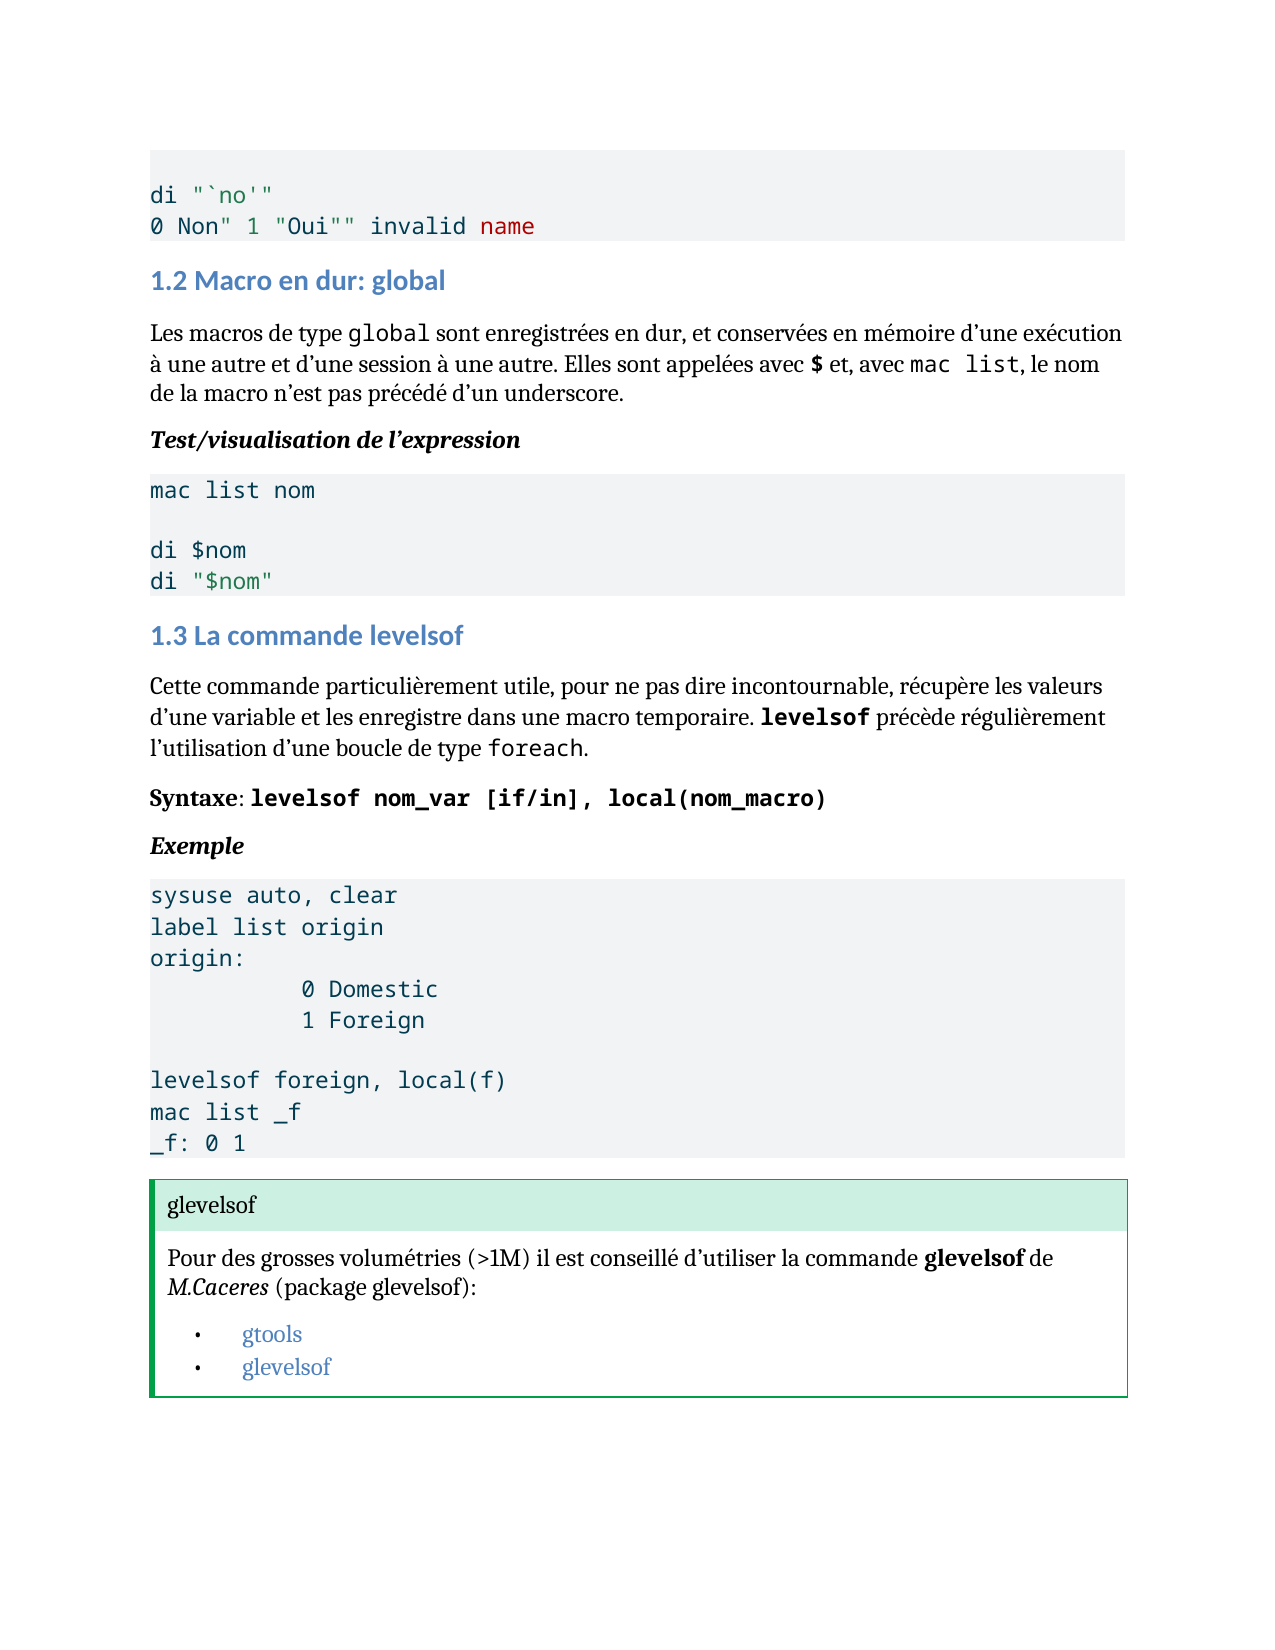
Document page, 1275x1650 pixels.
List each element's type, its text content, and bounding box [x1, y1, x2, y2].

table_cell Pour des grosses volumétries (>1M) il est conseillé d’utiliser la commande glevelsof de M.Caceres (package glevelsof): gtools glevelsof [155, 1231, 1127, 1396]
text Exemple [150, 832, 1125, 860]
text Test/visualisation de l’expression [150, 426, 1125, 455]
subtitle 1.3 La commande levelsof [150, 617, 1125, 653]
text Syntaxe: levelsof nom_var [if/in], local(nom_macro) [150, 782, 1125, 813]
text Les macros de type global sont enregistrées en dur, et conservées en mémoire d’une exécution à une autre et d’une session à une autre. Elles sont appelées avec $ et, avec mac list, le nom de la macro n’est pas précédé d’un underscore. [150, 316, 1125, 408]
text Cette commande particulièrement utile, pour ne pas dire incontournable, récupère les valeurs d’une variable et les enregistre dans une macro temporaire. levelsof précède régulièrement l’utilisation d’une boucle de type foreach. [150, 672, 1125, 763]
text sysuse auto, clear label list origin origin: 0 Domestic 1 Foreign levelsof foreign, local(f) mac list _f _f: 0 1 [150, 879, 1125, 1158]
text mac list nom di $nom di "$nom" [150, 474, 1125, 596]
table_header glevelsof [155, 1180, 1127, 1231]
subtitle 1.2 Macro en dur: global [150, 262, 1125, 298]
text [150, 150, 1125, 241]
